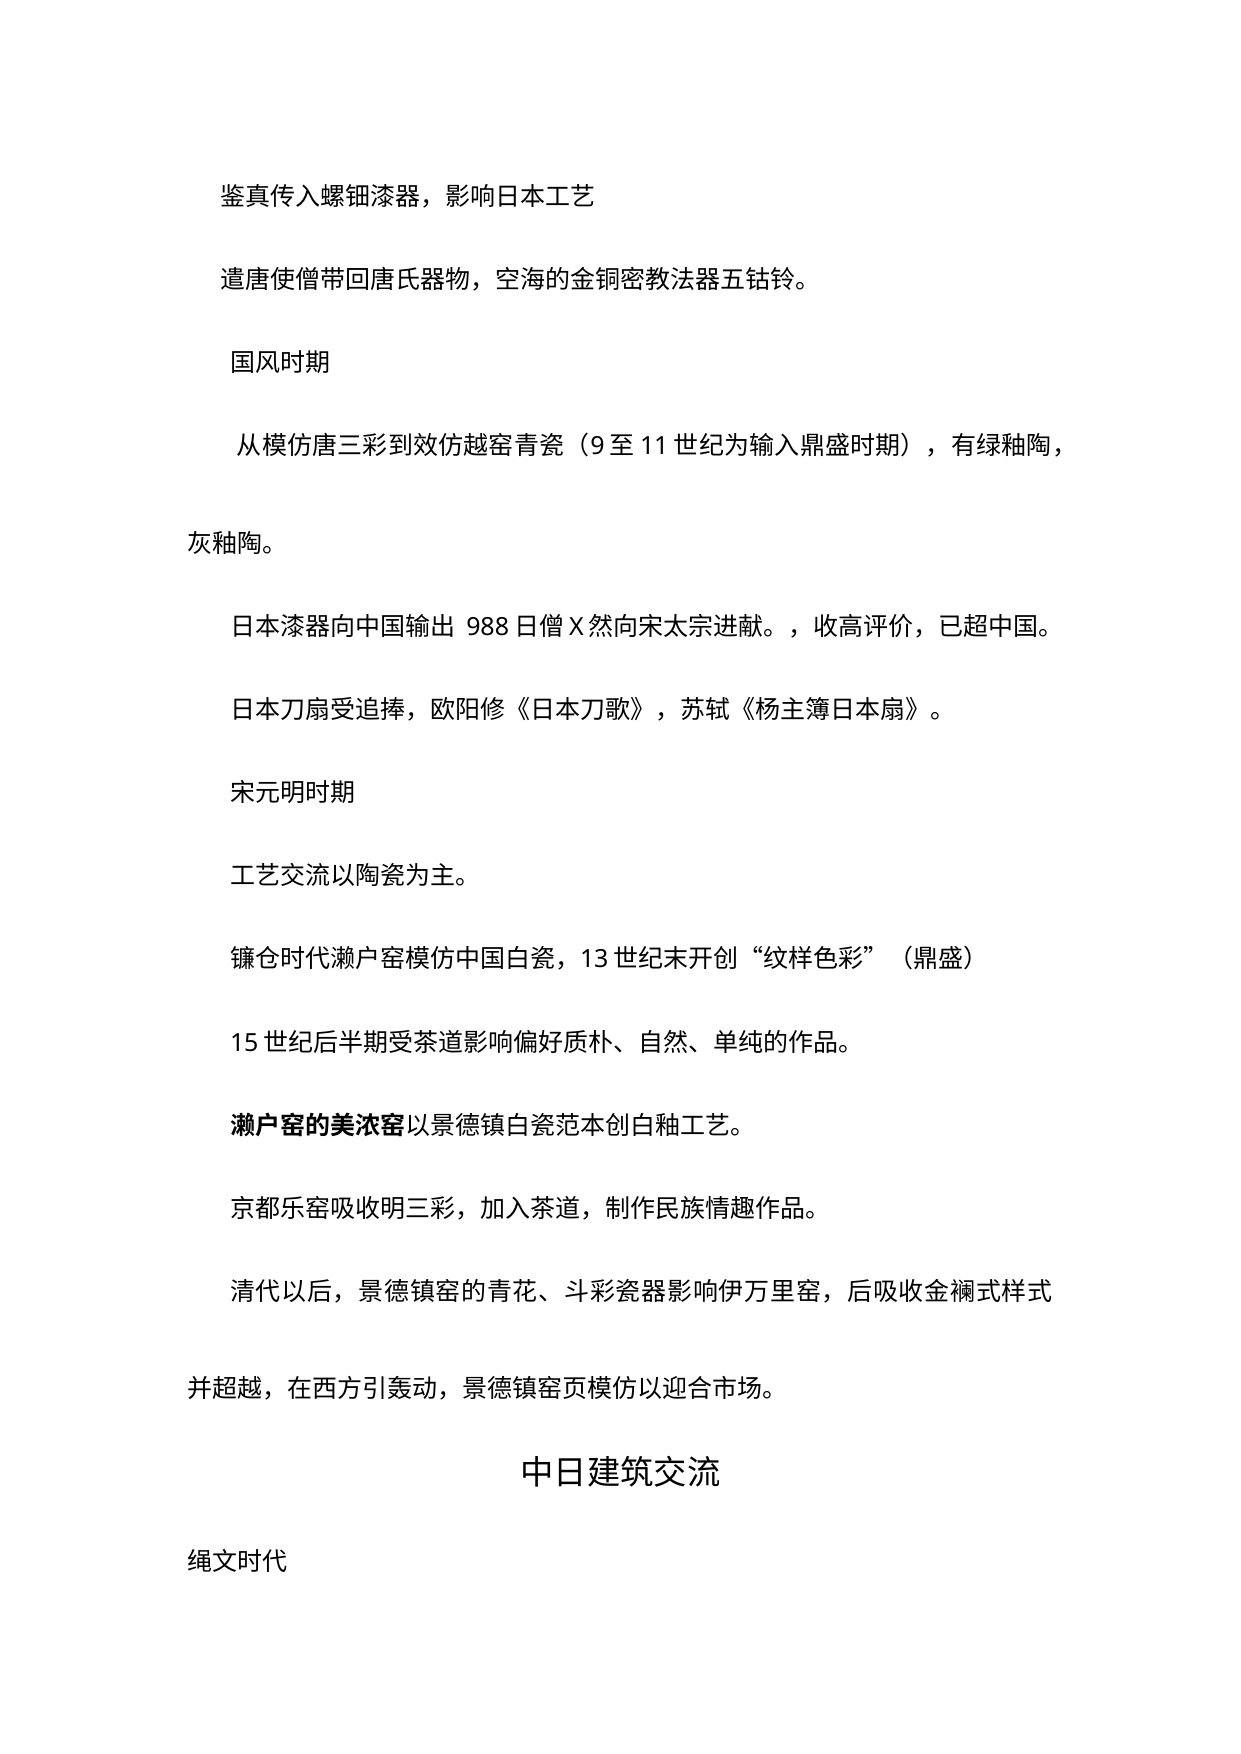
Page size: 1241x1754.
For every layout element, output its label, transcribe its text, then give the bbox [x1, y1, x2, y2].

text 清代以后，景德镇窑的青花、斗彩瓷器影响伊万里窑，后吸收金襕式样式并超越，在西方引轰动，景德镇窑页模仿以迎合市场。 [187, 1257, 1053, 1419]
text 从模仿唐三彩到效仿越窑青瓷（9至11世纪为输入鼎盛时期），有绿釉陶，灰釉陶。 [187, 411, 1053, 574]
text 工艺交流以陶瓷为主。 [187, 841, 1053, 906]
text 京都乐窑吸收明三彩，加入茶道，制作民族情趣作品。 [187, 1174, 1053, 1239]
text 宋元明时期 [187, 758, 1053, 823]
text 绳文时代 [187, 1527, 1053, 1592]
text 濑户窑的美浓窑以景德镇白瓷范本创白釉工艺。 [187, 1091, 1053, 1156]
text 鉴真传入螺钿漆器，影响日本工艺 [187, 162, 1053, 227]
text 日本刀扇受追捧，欧阳修《日本刀歌》，苏轼《杨主簿日本扇》。 [187, 675, 1053, 740]
text 国风时期 [187, 328, 1053, 393]
text 遣唐使僧带回唐氏器物，空海的金铜密教法器五钴铃。 [187, 245, 1053, 310]
text 镰仓时代濑户窑模仿中国白瓷，13世纪末开创“纹样色彩”（鼎盛） [187, 924, 1053, 989]
text 中日建筑交流 [187, 1438, 1053, 1503]
text 15世纪后半期受茶道影响偏好质朴、自然、单纯的作品。 [187, 1008, 1053, 1073]
text 日本漆器向中国输出 988日僧X然向宋太宗进献。，收高评价，已超中国。 [187, 592, 1053, 657]
